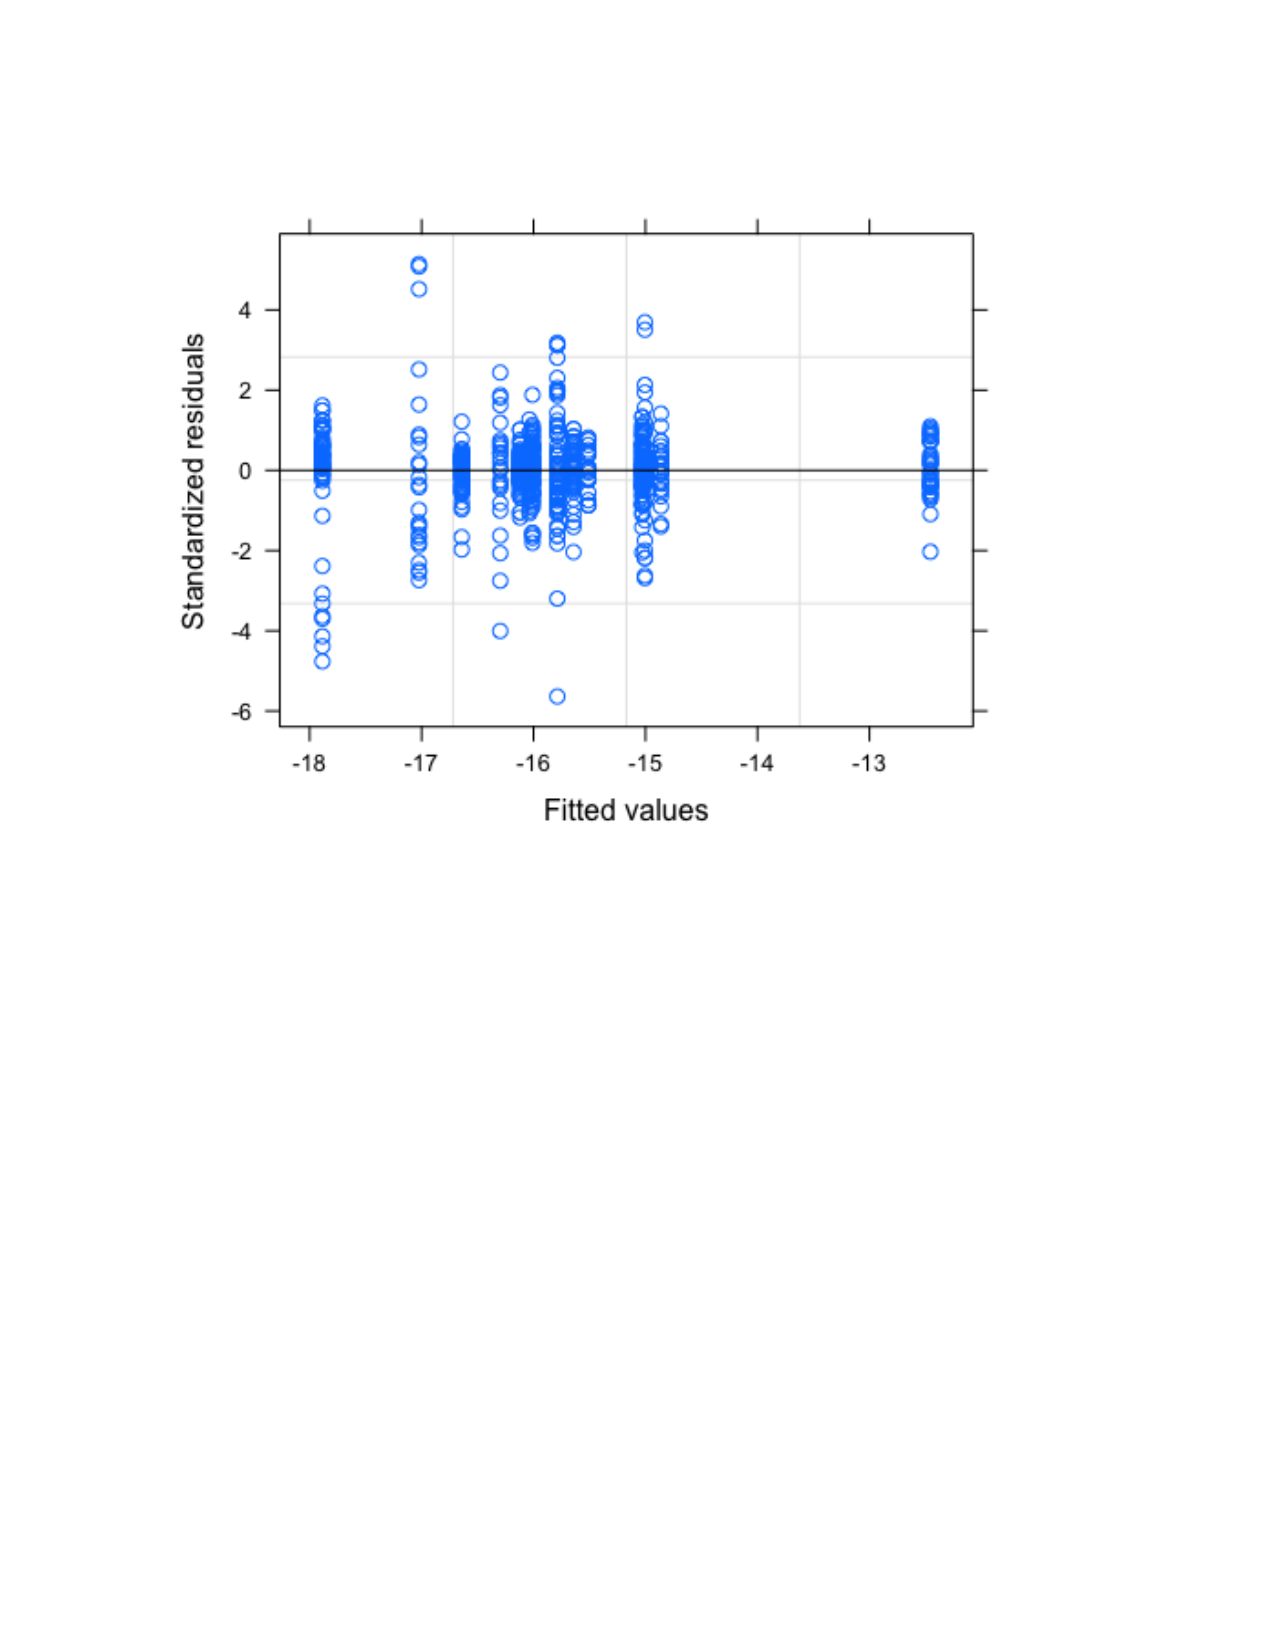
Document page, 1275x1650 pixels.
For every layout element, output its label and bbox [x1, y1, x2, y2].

picture [168, 150, 1044, 850]
